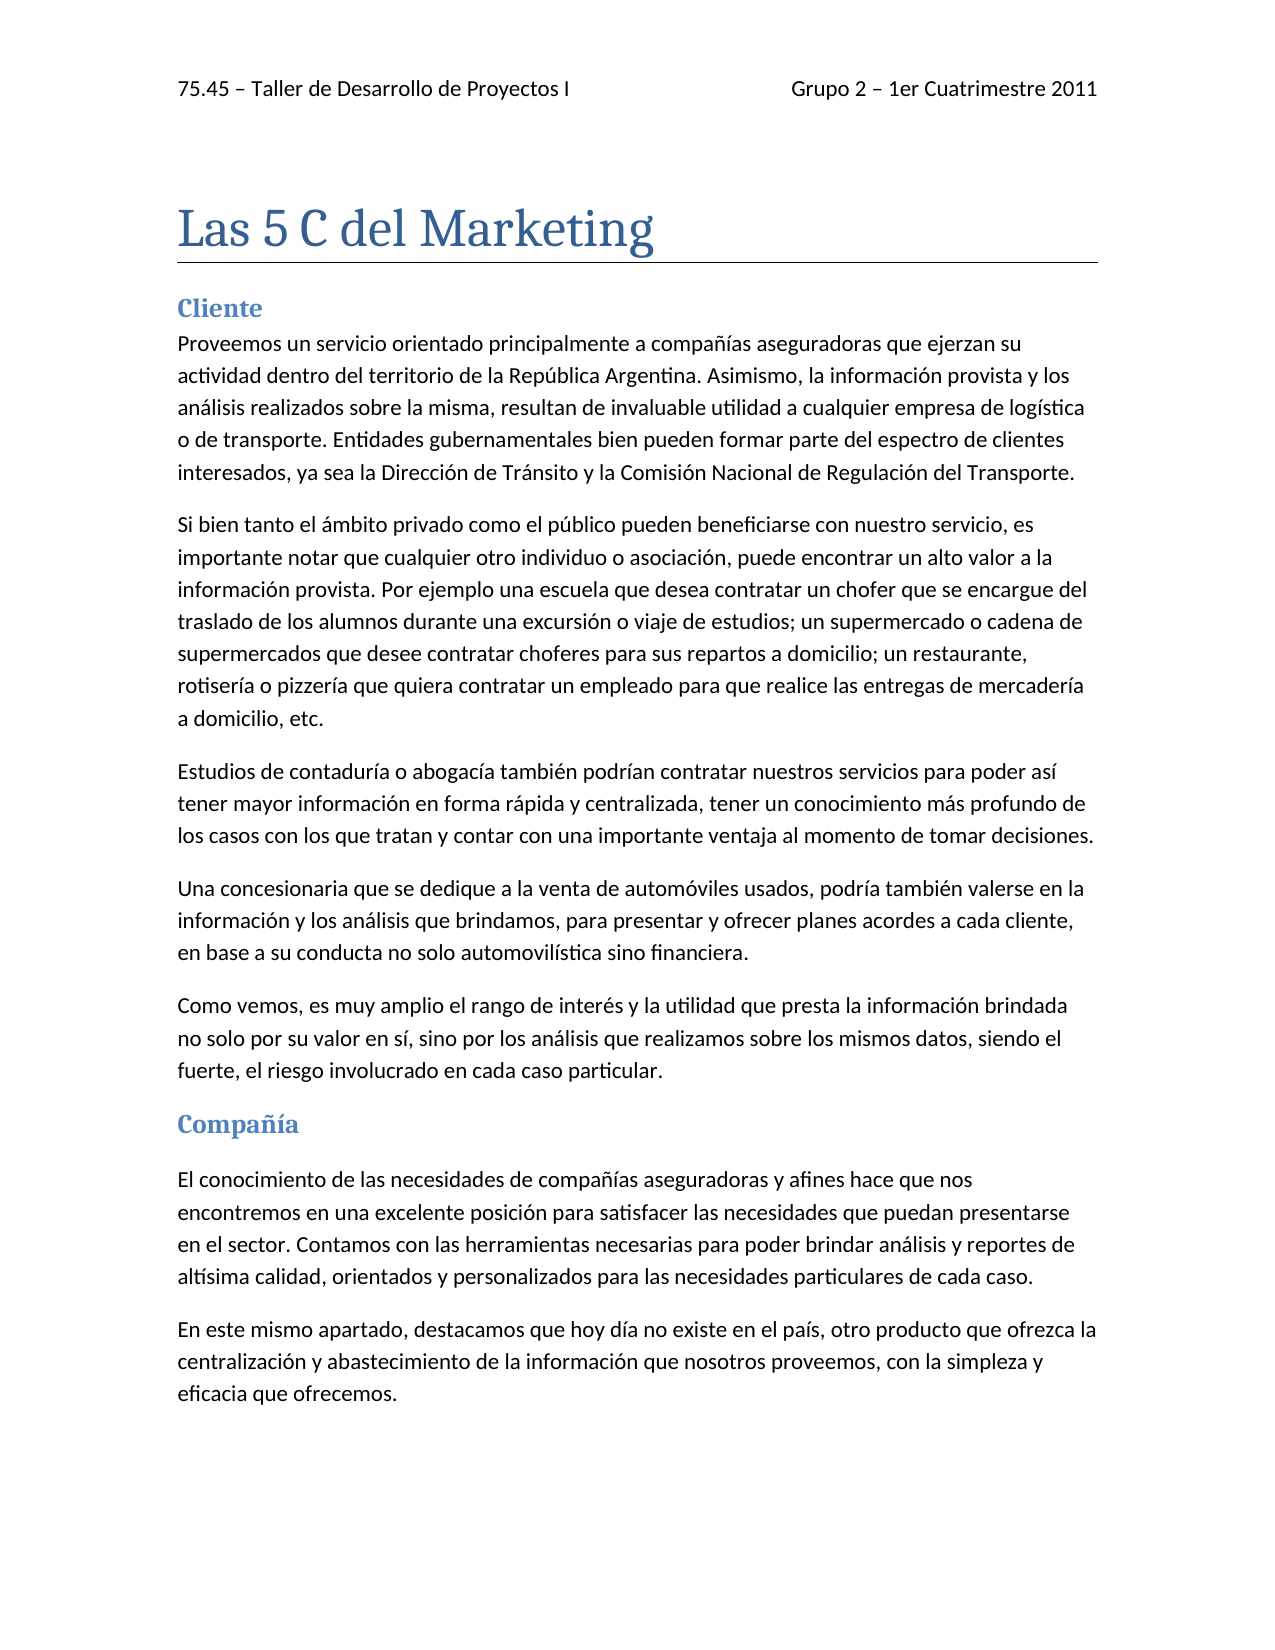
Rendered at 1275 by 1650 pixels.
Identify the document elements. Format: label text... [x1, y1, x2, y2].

text Compañía [177, 1109, 1098, 1140]
text Si bien tanto el ámbito privado como el público pueden beneficiarse con nuestro servicio, es importante notar que cualquier otro individuo o asociación, puede encontrar un alto valor a la información provista. Por ejemplo una escuela que desea contratar un chofer que se encargue del traslado de los alumnos durante una excursión o viaje de estudios; un supermercado o cadena de supermercados que desee contratar choferes para sus repartos a domicilio; un restaurante, rotisería o pizzería que quiera contratar un empleado para que realice las entregas de mercadería a domicilio, etc. [177, 511, 1098, 732]
text Una concesionaria que se dedique a la venta de automóviles usados, podría también valerse en la información y los análisis que brindamos, para presentar y ofrecer planes acordes a cada cliente, en base a su conducta no solo automovilística sino financiera. [177, 874, 1098, 967]
subtitle Las 5 C del Marketing [177, 198, 1098, 262]
text Proveemos un servicio orientado principalmente a compañías aseguradoras que ejerzan su actividad dentro del territorio de la República Argentina. Asimismo, la información provista y los análisis realizados sobre la misma, resultan de invaluable utilidad a cualquier empresa de logística o de transporte. Entidades gubernamentales bien pueden formar parte del espectro de clientes interesados, ya sea la Dirección de Tránsito y la Comisión Nacional de Regulación del Transporte. [177, 329, 1098, 486]
text Como vemos, es muy amplio el rango de interés y la utilidad que presta la información brindada no solo por su valor en sí, sino por los análisis que realizamos sobre los mismos datos, siendo el fuerte, el riesgo involucrado en cada caso particular. [177, 992, 1098, 1084]
text Estudios de contaduría o abogacía también podrían contratar nuestros servicios para poder así tener mayor información en forma rápida y centralizada, tener un conocimiento más profundo de los casos con los que tratan y contar con una importante ventaja al momento de tomar decisiones. [177, 757, 1098, 849]
subtitle Cliente [177, 293, 1098, 324]
